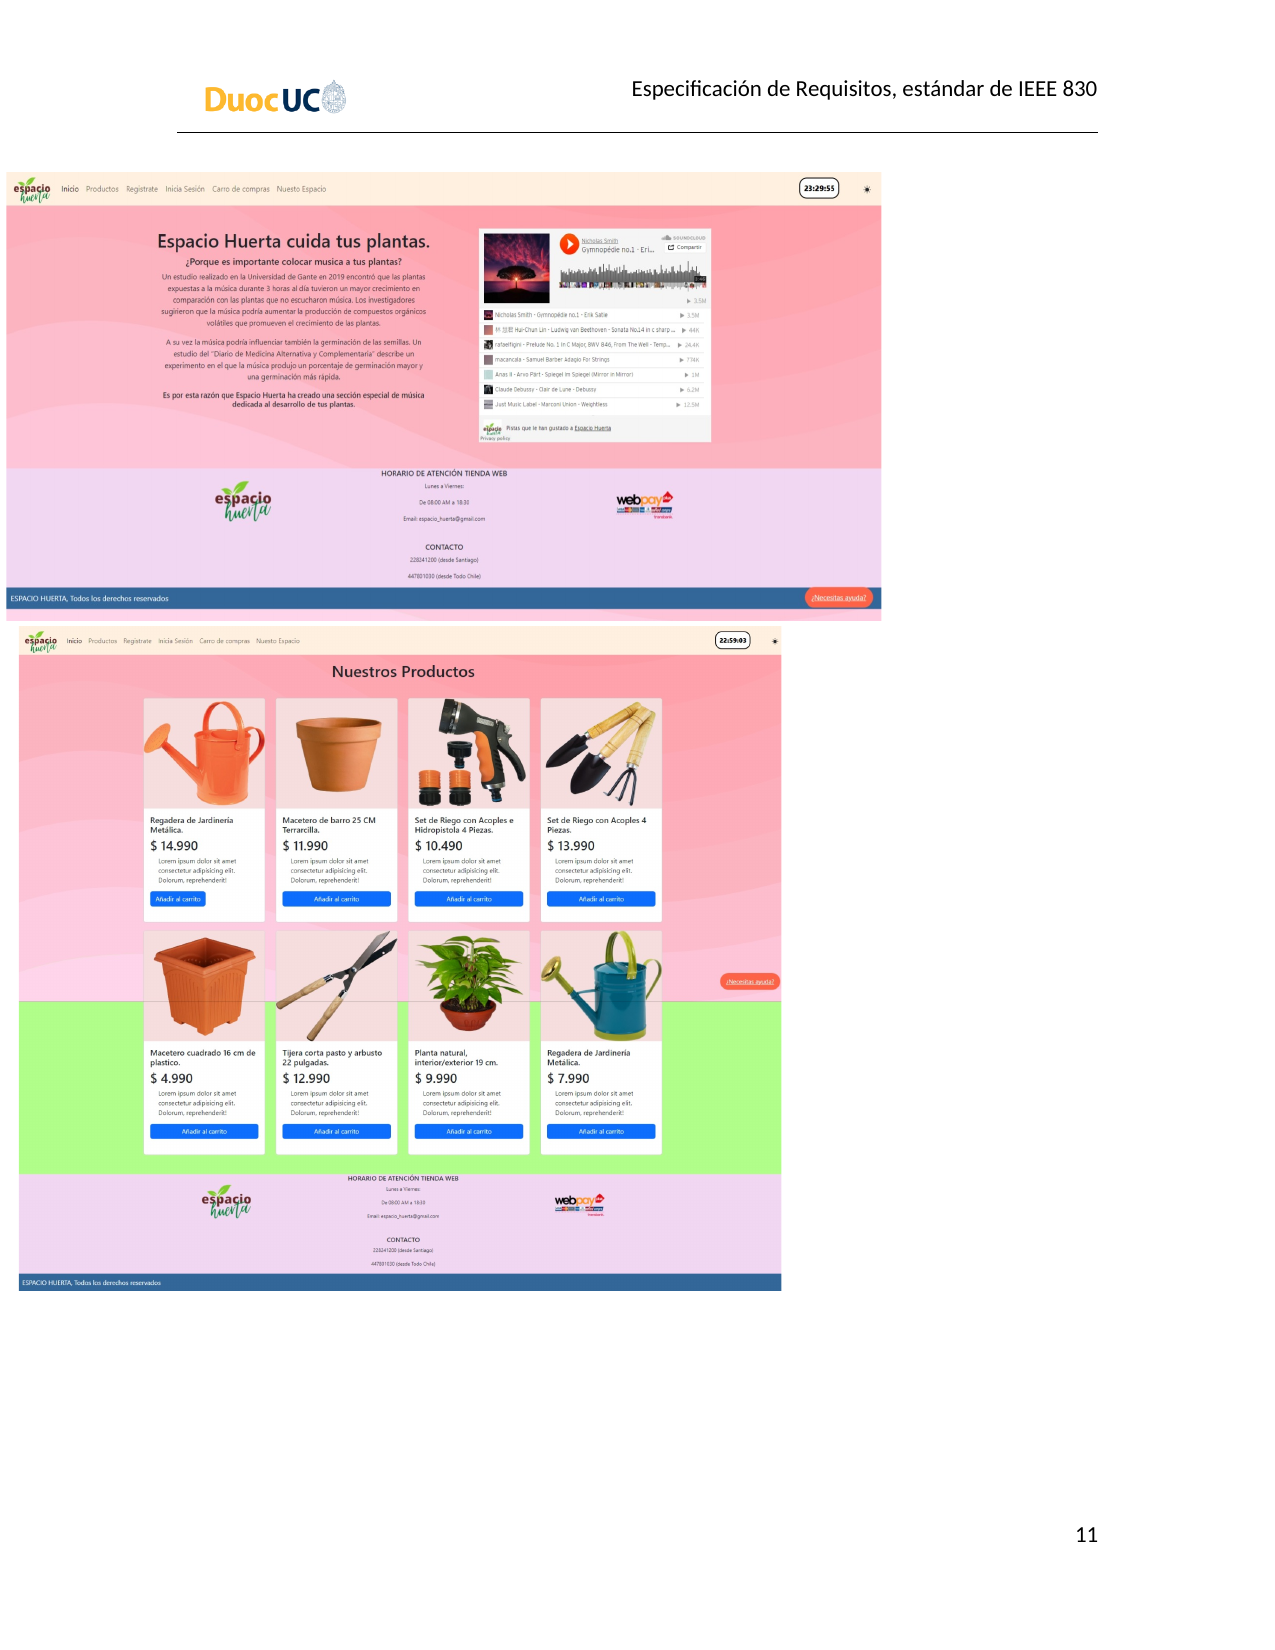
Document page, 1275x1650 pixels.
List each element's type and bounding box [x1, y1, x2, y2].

picture [198, 76, 351, 116]
picture [18, 626, 782, 1291]
picture [6, 172, 882, 621]
